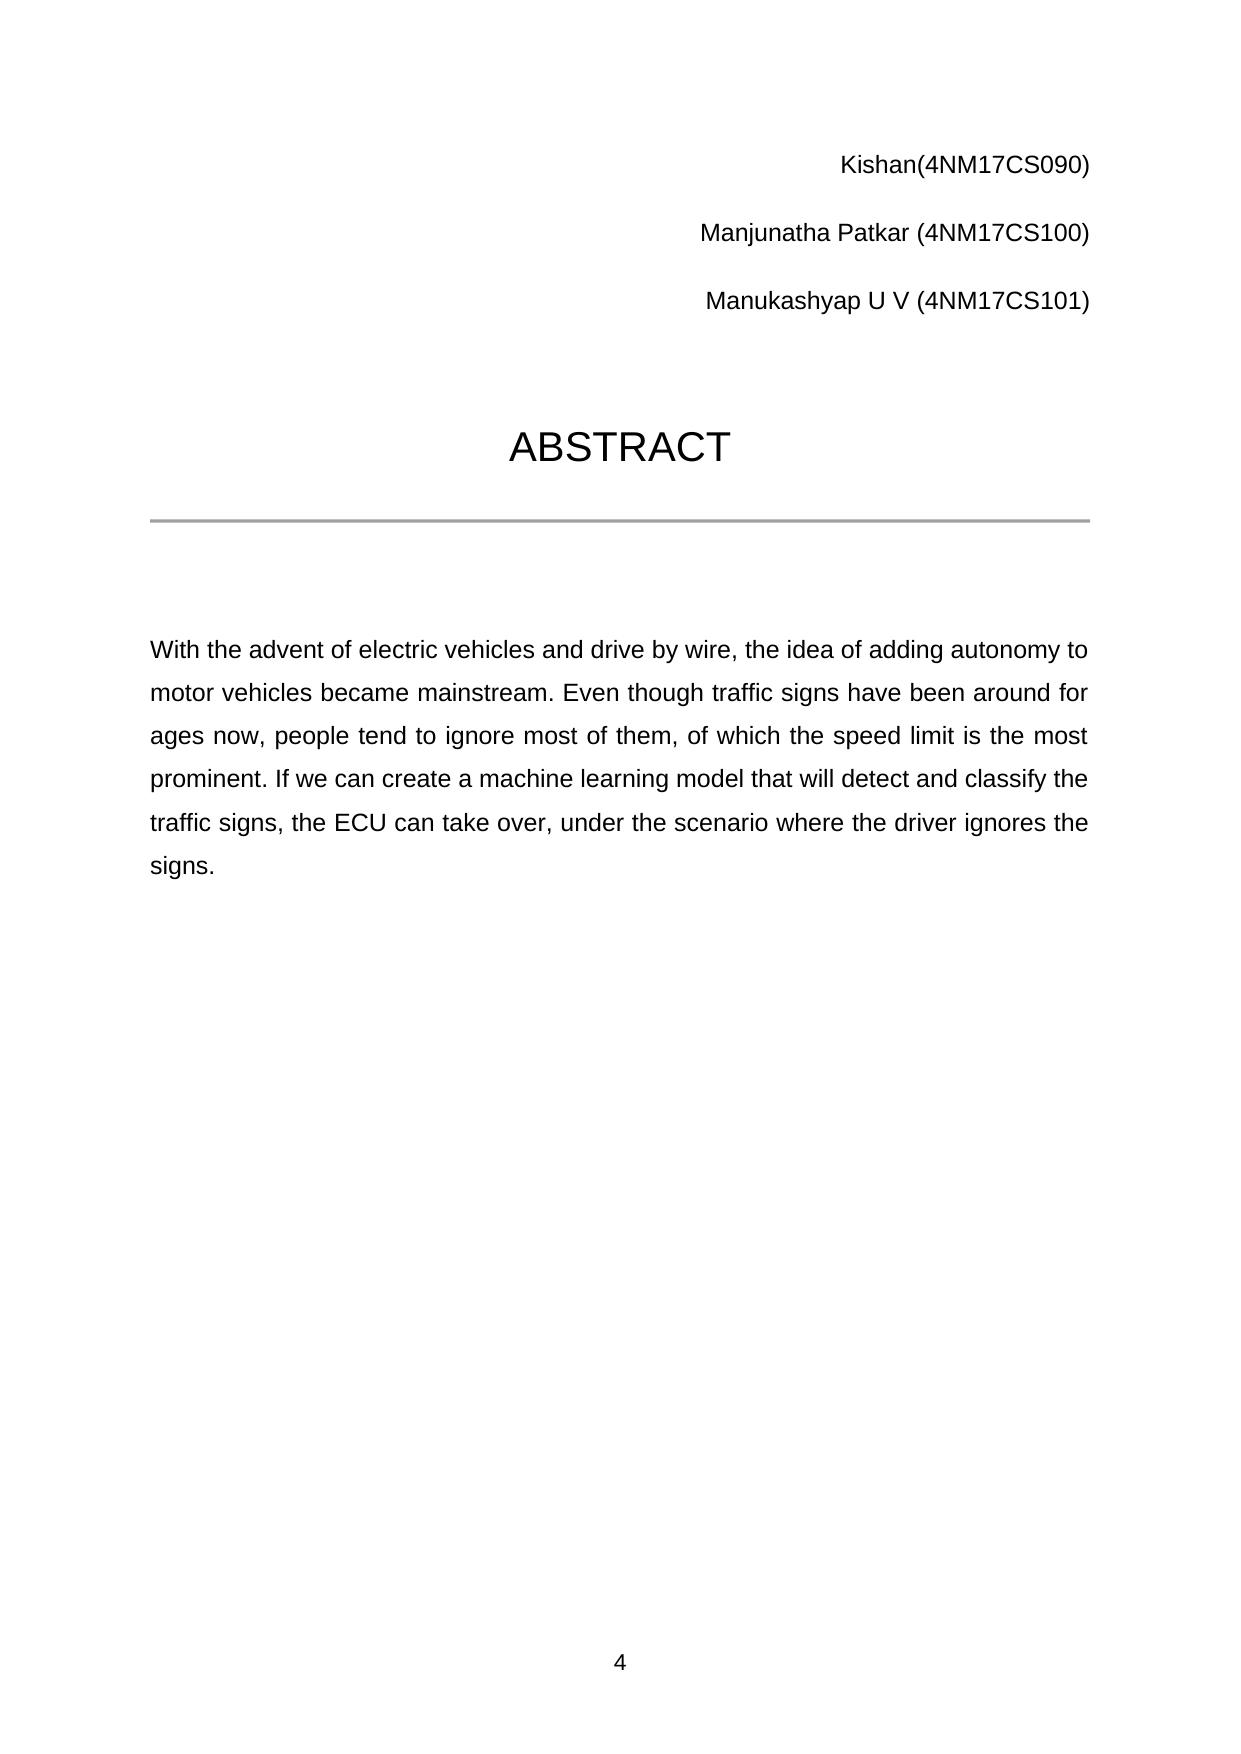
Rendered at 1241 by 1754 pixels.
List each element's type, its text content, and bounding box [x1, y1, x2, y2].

subtitle Kishan(4NM17CS090) [150, 150, 1090, 179]
subtitle Manukashyap U V (4NM17CS101) [150, 286, 1090, 315]
subtitle ABSTRACT [150, 422, 1090, 470]
subtitle Manjunatha Patkar (4NM17CS100) [150, 218, 1090, 247]
text With the advent of electric vehicles and drive by wire, the idea of adding autonomy to motor vehicles became mainstream. Even though traffic signs have been around for ages now, people tend to ignore most of them, of which the speed limit is the most prominent. If we can create a machine learning model that will detect and classify the traffic signs, the ECU can take over, under the scenario where the driver ignores the signs. [150, 635, 1090, 879]
